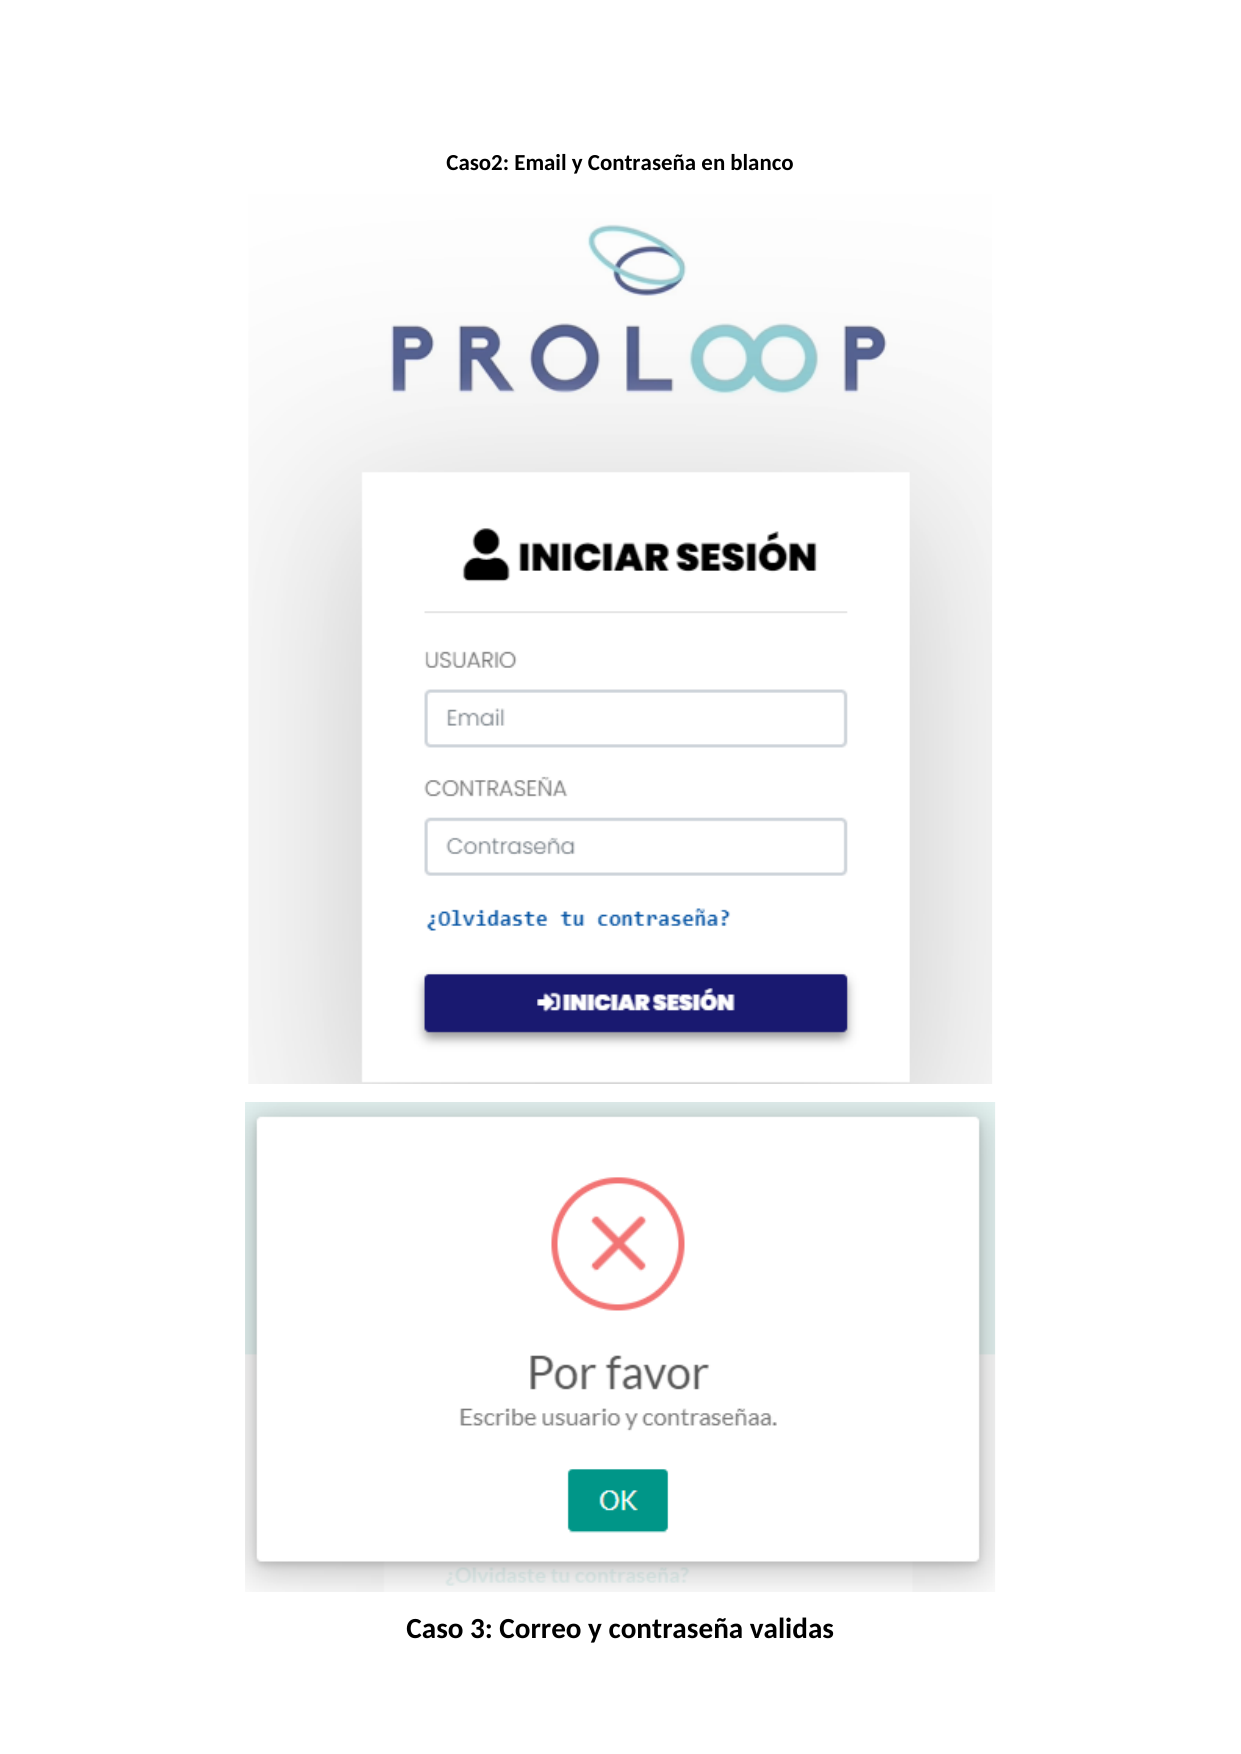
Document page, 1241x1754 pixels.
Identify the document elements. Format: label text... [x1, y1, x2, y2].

text Caso 3: Correo y contraseña validas [177, 1610, 1063, 1646]
picture [248, 194, 993, 1084]
picture [245, 1102, 995, 1592]
text Caso2: Email y Contraseña en blanco [177, 148, 1063, 176]
